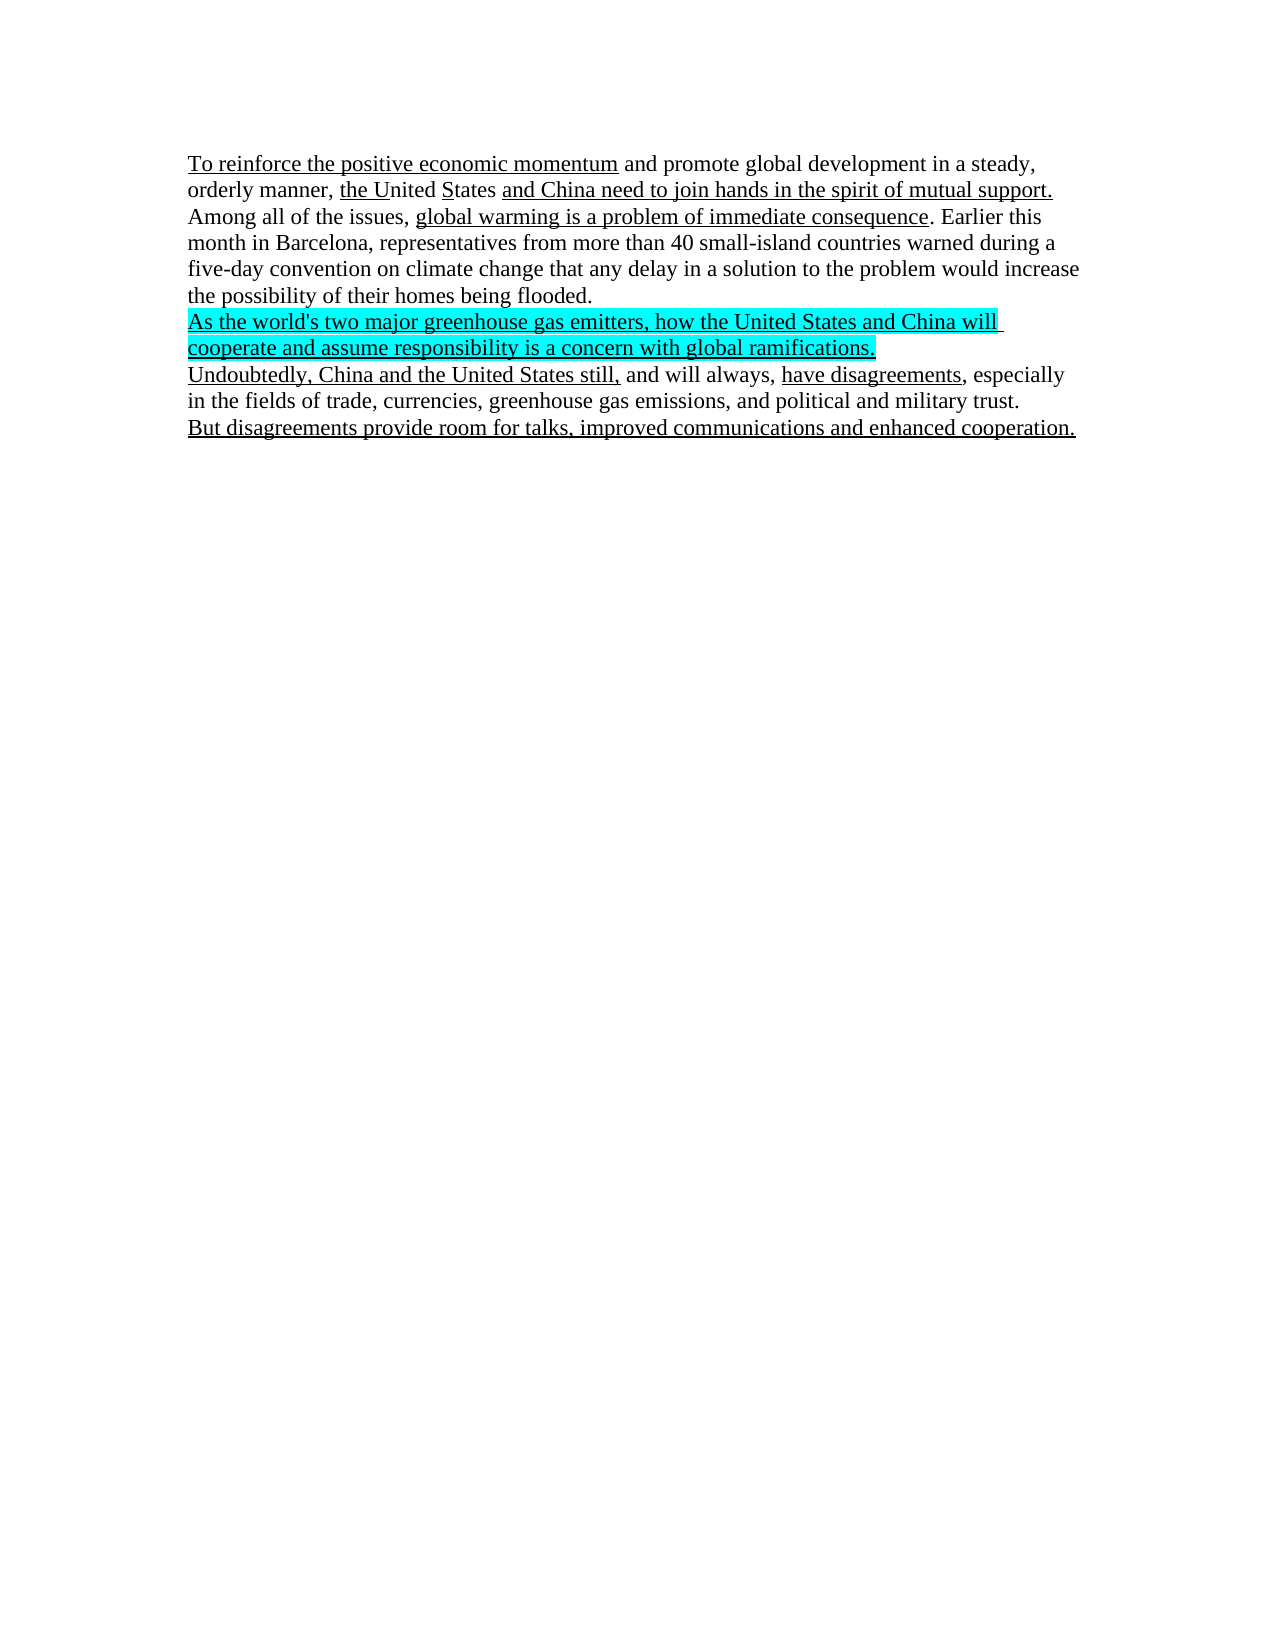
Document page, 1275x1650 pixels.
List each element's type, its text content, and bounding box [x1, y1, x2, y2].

text But disagreements provide room for talks, improved communications and enhanced cooperation. [187, 413, 1087, 440]
text To reinforce the positive economic momentum and promote global development in a steady, orderly manner, the United States and China need to join hands in the spirit of mutual support. [187, 150, 1087, 203]
text As the world's two major greenhouse gas emitters, how the United States and China will cooperate and assume responsibility is a concern with global ramifications. [187, 308, 1087, 361]
text Among all of the issues, global warming is a problem of immediate consequence. Earlier this month in Barcelona, representatives from more than 40 small-island countries warned during a five-day convention on climate change that any delay in a solution to the problem would increase the possibility of their homes being flooded. [187, 203, 1087, 308]
text Undoubtedly, China and the United States still, and will always, have disagreements, especially in the fields of trade, currencies, greenhouse gas emissions, and political and military trust. [187, 361, 1087, 413]
